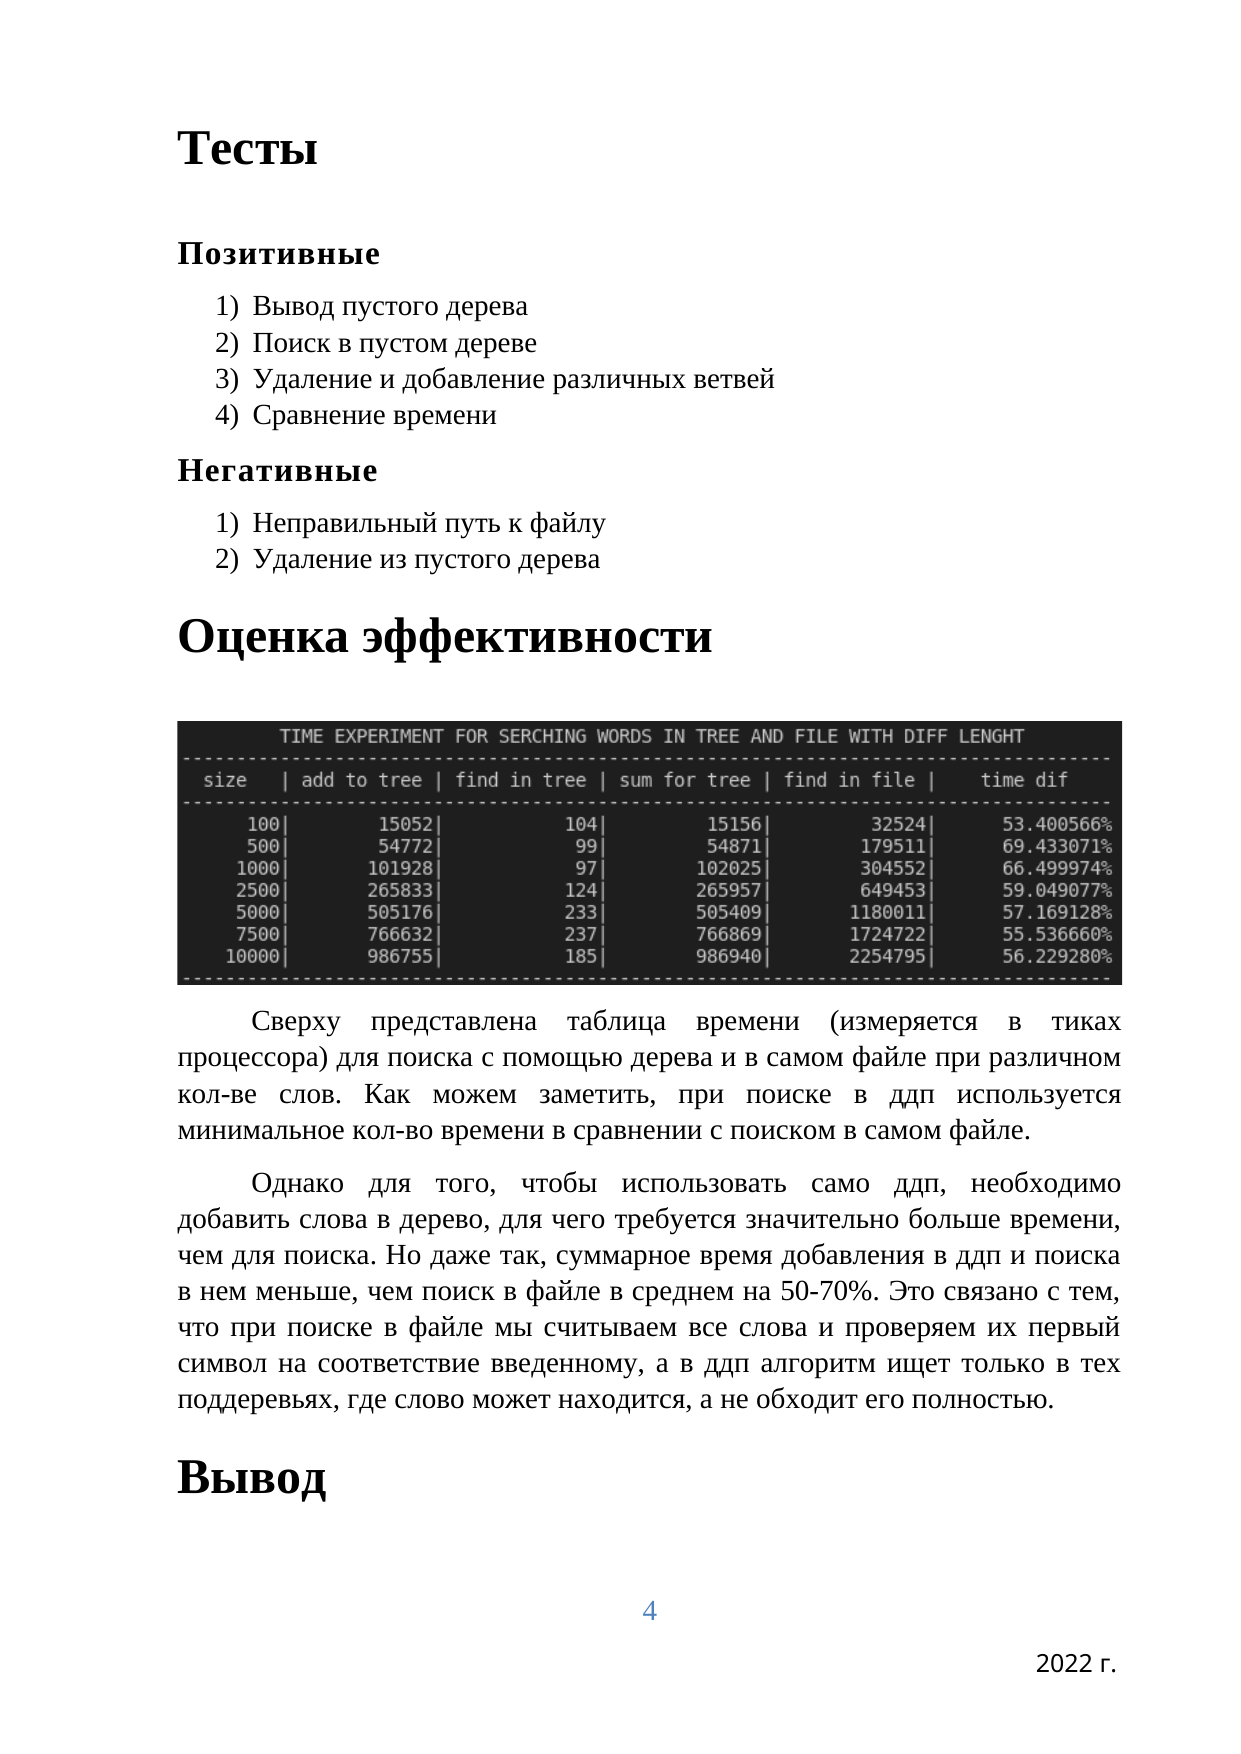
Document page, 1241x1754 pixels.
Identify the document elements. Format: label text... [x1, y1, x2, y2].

subtitle Негативные [177, 450, 1122, 488]
subtitle Оценка эффективности [177, 606, 1122, 664]
picture [177, 721, 1123, 985]
text Сверху представлена таблица времени (измеряется в тиках процессора) для поиска с помощью дерева и в самом файле при различном кол-ве слов. Как можем заметить, при поиске в ддп используется минимальное кол-во времени в сравнении с поиском в самом файле. [177, 1003, 1122, 1145]
subtitle Вывод [177, 1447, 1122, 1504]
list Сравнение времени [215, 397, 1122, 431]
list Удаление и добавление различных ветвей [215, 361, 1122, 394]
list Вывод пустого дерева [215, 288, 1122, 322]
text Однако для того, чтобы использовать само ддп, необходимо добавить слова в дерево, для чего требуется значительно больше времени, чем для поиска. Но даже так, суммарное время добавления в ддп и поиска в нем меньше, чем поиск в файле в среднем на 50-70%. Это связано с тем, что при поиске в файле мы считываем все слова и проверяем их первый символ на соответствие введенному, а в ддп алгоритм ищет только в тех поддеревьях, где слово может находится, а не обходит его полностью. [177, 1165, 1122, 1415]
list Удаление из пустого дерева [215, 541, 1122, 574]
list Поиск в пустом дереве [215, 325, 1122, 358]
subtitle Позитивные [177, 233, 1122, 272]
list Неправильный путь к файлу [215, 505, 1122, 538]
subtitle Тесты [177, 118, 1122, 176]
